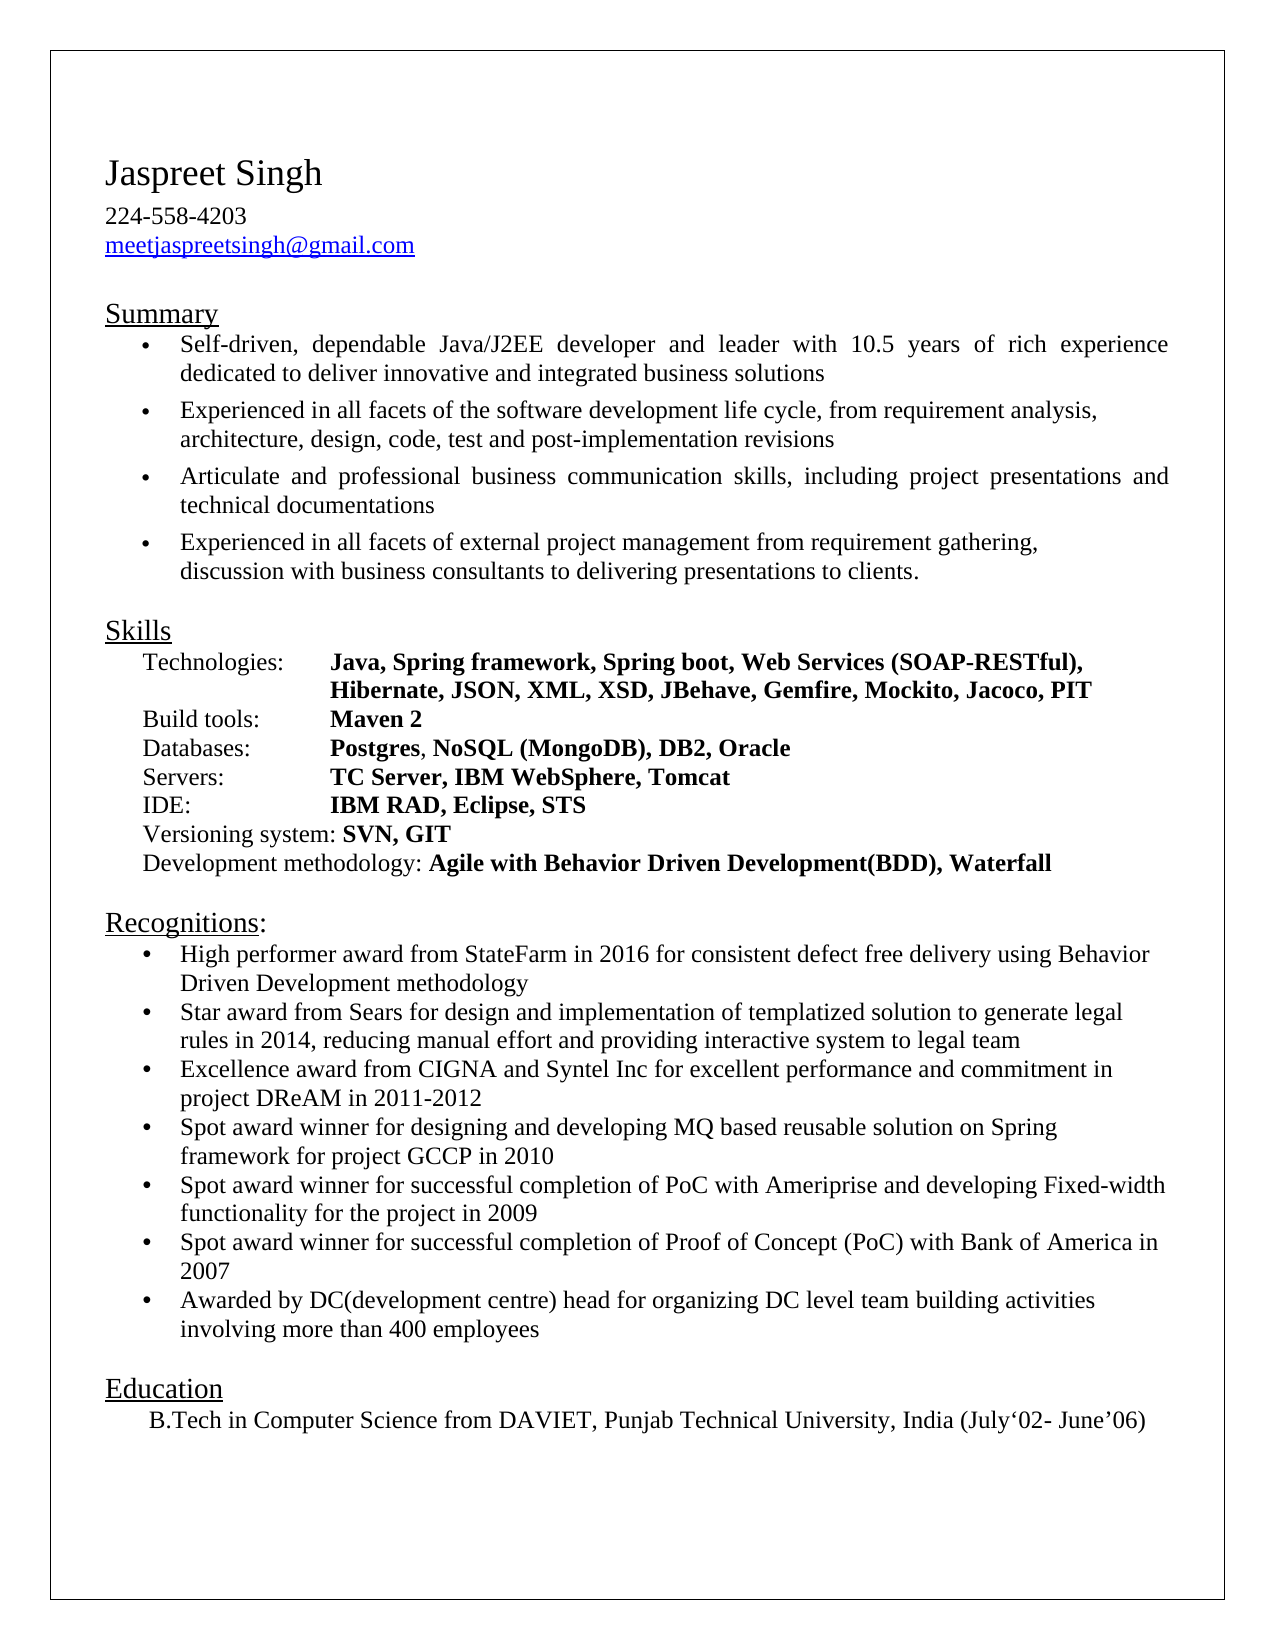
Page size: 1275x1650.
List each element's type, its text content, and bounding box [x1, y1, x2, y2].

text discussion with business consultants to delivering presentations to clients. [105, 556, 1170, 584]
text architecture, design, code, test and post-implementation revisions [142, 424, 1170, 453]
list High performer award from StateFarm in 2016 for consistent defect free delivery using Behavior Driven Development methodology [142, 939, 1170, 997]
text Development methodology: Agile with Behavior Driven Development(BDD), Waterfall [105, 848, 1170, 877]
text Education [105, 1371, 1170, 1405]
list Spot award winner for successful completion of PoC with Ameriprise and developing Fixed-width functionality for the project in 2009 [142, 1169, 1170, 1227]
list Articulate and professional business communication skills, including project presentations and technical documentations [142, 461, 1170, 519]
text Versioning system: SVN, GIT [105, 819, 1170, 848]
text 224-558-4203 [105, 201, 1170, 230]
list Spot award winner for successful completion of Proof of Concept (PoC) with Bank of America in 2007 [142, 1227, 1170, 1285]
list Star award from Sears for design and implementation of templatized solution to generate legal rules in 2014, reducing manual effort and providing interactive system to legal team [142, 997, 1170, 1054]
text meetjaspreetsingh@gmail.com [105, 230, 1170, 259]
text Jaspreet Singh [105, 150, 1170, 193]
text Skills [105, 613, 1170, 647]
text Build tools: Maven 2 [105, 704, 1170, 733]
subtitle Databases: Postgres, NoSQL (MongoDB), DB2, Oracle [142, 733, 1170, 762]
list Awarded by DC(development centre) head for organizing DC level team building activities involving more than 400 employees [142, 1285, 1170, 1342]
text Summary [105, 296, 1170, 329]
list Experienced in all facets of the software development life cycle, from requirement analysis, [142, 395, 1170, 424]
text IDE: , Eclipse, STS [105, 791, 1170, 819]
subtitle Technologies: Java, Spring framework, Spring boot, Web Services (RESTful), Hibernate, JSON, XML, XSD, JBehave, Gemfire, Mockito, Jacoco, PIT [142, 647, 1170, 704]
list Experienced in all facets of external project management from requirement gathering, [142, 527, 1170, 556]
list Self-driven, dependable Java/J2EE developer and leader with 10.5 years of rich experience dedicated to deliver innovative and integrated business solutions [142, 329, 1170, 387]
list Excellence award from CIGNA and Syntel Inc for excellent performance and commitment in project DReAM in 2011-2012 [142, 1054, 1170, 1112]
subtitle Servers: TC Server, IBM WebSphere, Tomcat [142, 762, 1170, 791]
list Spot award winner for designing and developing MQ based reusable solution on Spring framework for project GCCP in 2010 [142, 1112, 1170, 1169]
text Recognitions: [105, 906, 1170, 939]
text B.Tech in Computer Science from DAVIET, Punjab Technical University, India (July‘02- June’06) [105, 1405, 1170, 1433]
